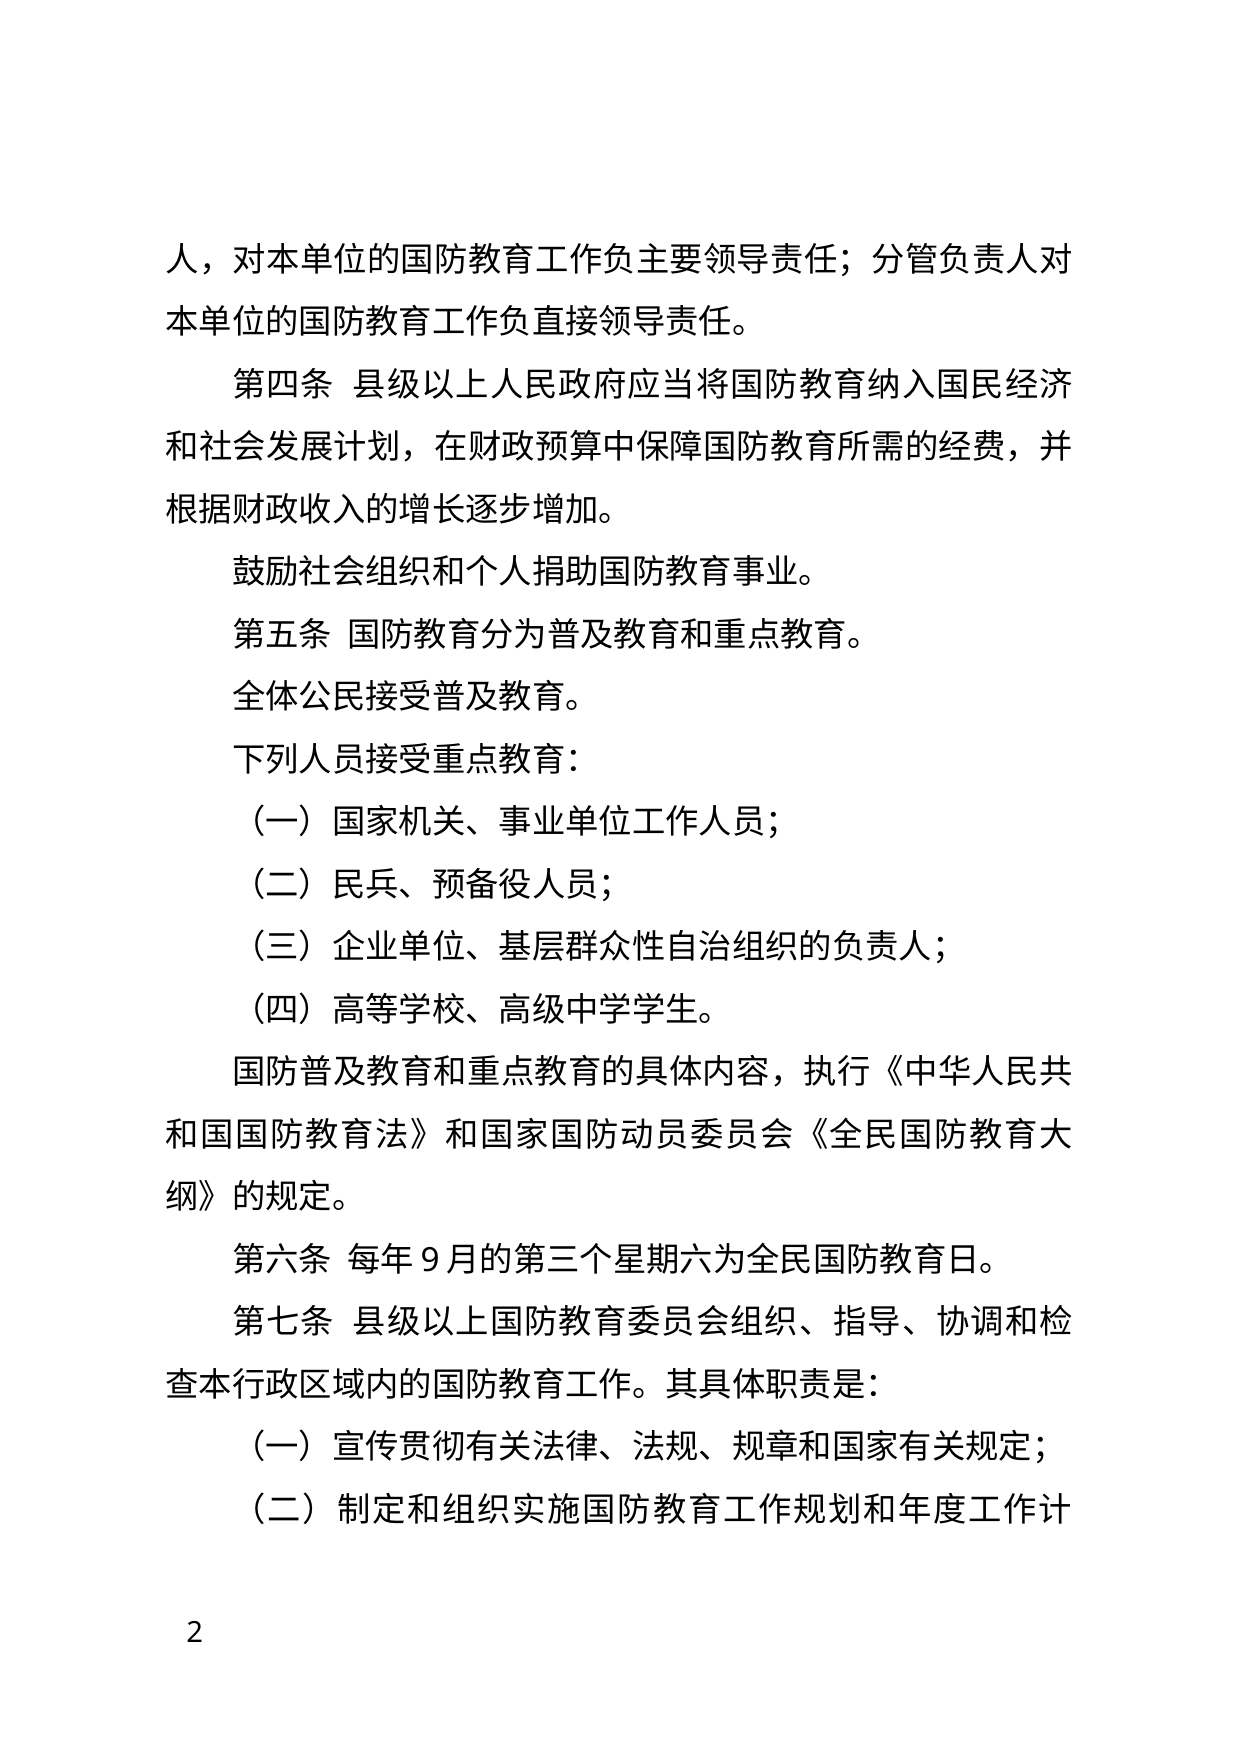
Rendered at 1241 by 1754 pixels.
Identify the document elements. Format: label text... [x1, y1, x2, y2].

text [165, 221, 1075, 346]
text 第四条 县级以上人民政府应当将国防教育纳入国民经济和社会发展计划，在财政预算中保障国防教育所需的经费，并根据财政收入的增长逐步增加。 [165, 346, 1075, 533]
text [165, 1471, 1075, 1533]
text 鼓励社会组织和个人捐助国防教育事业。 [165, 533, 1075, 596]
text （三）企业单位、基层群众性自治组织的负责人； [165, 908, 1075, 971]
text （一）宣传贯彻有关法律、法规、规章和国家有关规定； [165, 1408, 1075, 1471]
text （二）民兵、预备役人员； [165, 846, 1075, 908]
text 国防普及教育和重点教育的具体内容，执行《中华人民共和国国防教育法》和国家国防动员委员会《全民国防教育大纲》的规定。 [165, 1033, 1075, 1221]
text 第七条 县级以上国防教育委员会组织、指导、协调和检查本行政区域内的国防教育工作。其具体职责是： [165, 1283, 1075, 1408]
text 全体公民接受普及教育。 [165, 658, 1075, 721]
text 下列人员接受重点教育： [165, 721, 1075, 783]
text （一）国家机关、事业单位工作人员； [165, 783, 1075, 846]
text 第五条 国防教育分为普及教育和重点教育。 [165, 596, 1075, 658]
text 第六条 每年9月的第三个星期六为全民国防教育日。 [165, 1221, 1075, 1283]
text （四）高等学校、高级中学学生。 [165, 971, 1075, 1033]
